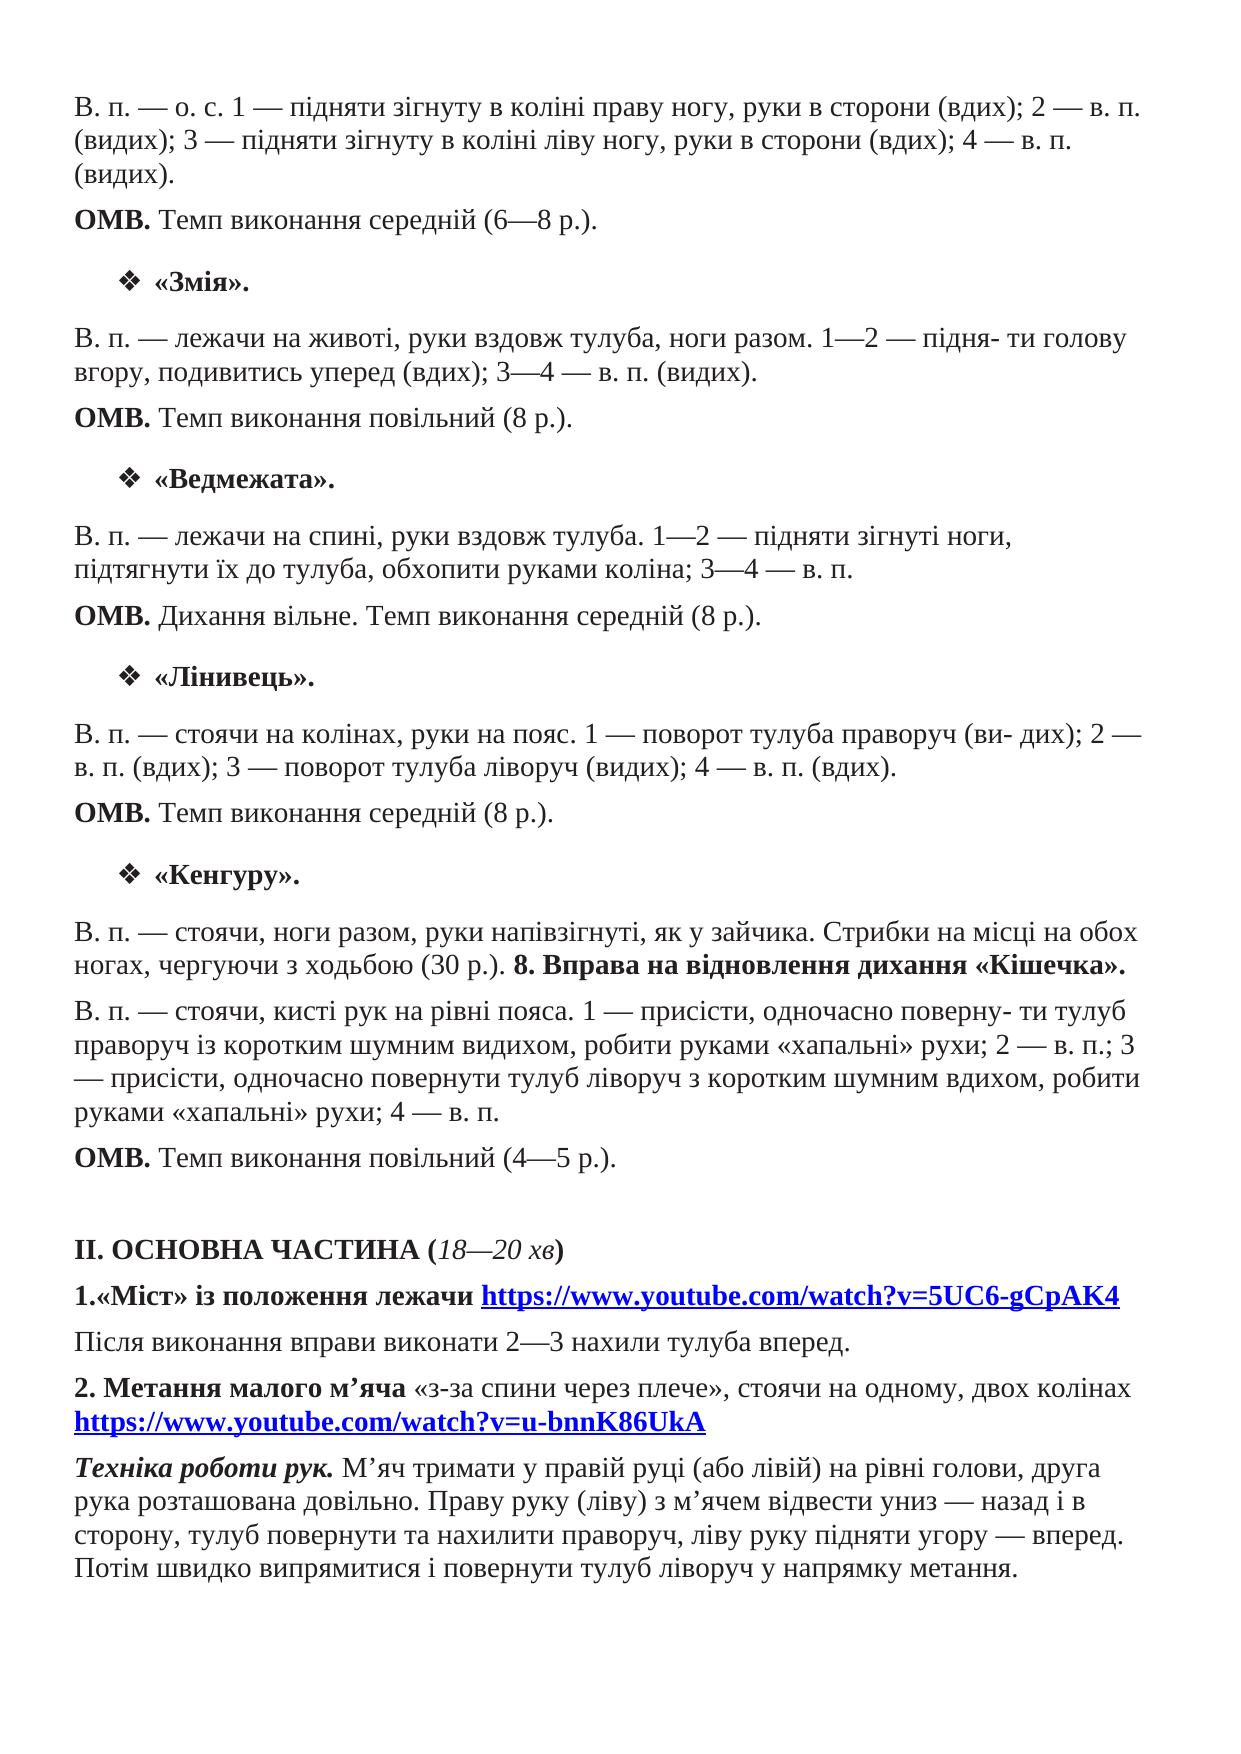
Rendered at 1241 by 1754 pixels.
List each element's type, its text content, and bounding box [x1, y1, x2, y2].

text ОМВ. Темп виконання середній (6—8 р.). [74, 202, 1152, 235]
list «Ведмежата». [116, 446, 1152, 506]
text В. п. — лежачи на животі, руки вздовж тулуба, ноги разом. 1—2 — підня- ти голову вгору, подивитись уперед (вдих); 3—4 — в. п. (видих). [74, 320, 1152, 387]
text ОМВ. Дихання вільне. Темп виконання середній (8 р.). [74, 598, 1152, 631]
list «Змія». [116, 248, 1152, 308]
text В. п. — о. с. 1 — підняти зігнуту в коліні праву ногу, руки в сторони (вдих); 2 — в. п. (видих); 3 — підняти зігнуту в коліні ліву ногу, руки в сторони (вдих); 4 — в. п. (видих). [74, 89, 1152, 189]
text ОМВ. Темп виконання середній (8 р.). [74, 796, 1152, 829]
text ОМВ. Темп виконання повільний (8 р.). [74, 400, 1152, 433]
text Після виконання вправи виконати 2—3 нахили тулуба вперед. [74, 1324, 1152, 1358]
text В. п. — стоячи на колінах, руки на пояс. 1 — поворот тулуба праворуч (ви- дих); 2 — в. п. (вдих); 3 — поворот тулуба ліворуч (видих); 4 — в. п. (вдих). [74, 716, 1152, 783]
text В. п. — стоячи, ноги разом, руки напівзігнуті, як у зайчика. Стрибки на місці на обох ногах, чергуючи з ходьбою (30 р.). 8. Вправа на відновлення дихання «Кішечка». [74, 914, 1152, 981]
list «Кенгуру». [116, 842, 1152, 901]
text ІІ. ОСНОВНА ЧАСТИНА (18—20 хв) [74, 1232, 1152, 1266]
text ОМВ. Темп виконання повільний (4—5 р.). [74, 1140, 1152, 1174]
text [74, 1450, 1152, 1584]
text 2. Метання малого м’яча «з-за спини через плече», стоячи на одному, двох колінах https://www.youtube.com/watch?v=u-bnnK86UkA [74, 1370, 1152, 1437]
text 1.«Міст» із положення лежачи https://www.youtube.com/watch?v=5UC6-gCpAK4 [74, 1278, 1152, 1312]
text В. п. — стоячи, кисті рук на рівні пояса. 1 — присісти, одночасно поверну- ти тулуб праворуч із коротким шумним видихом, робити руками «хапальні» рухи; 2 — в. п.; 3 — присісти, одночасно повернути тулуб ліворуч з коротким шумним вдихом, робити руками «хапальні» рухи; 4 — в. п. [74, 993, 1152, 1128]
text В. п. — лежачи на спині, руки вздовж тулуба. 1—2 — підняти зігнуті ноги, підтягнути їх до тулуба, обхопити руками коліна; 3—4 — в. п. [74, 518, 1152, 585]
list «Лінивець». [116, 644, 1152, 703]
